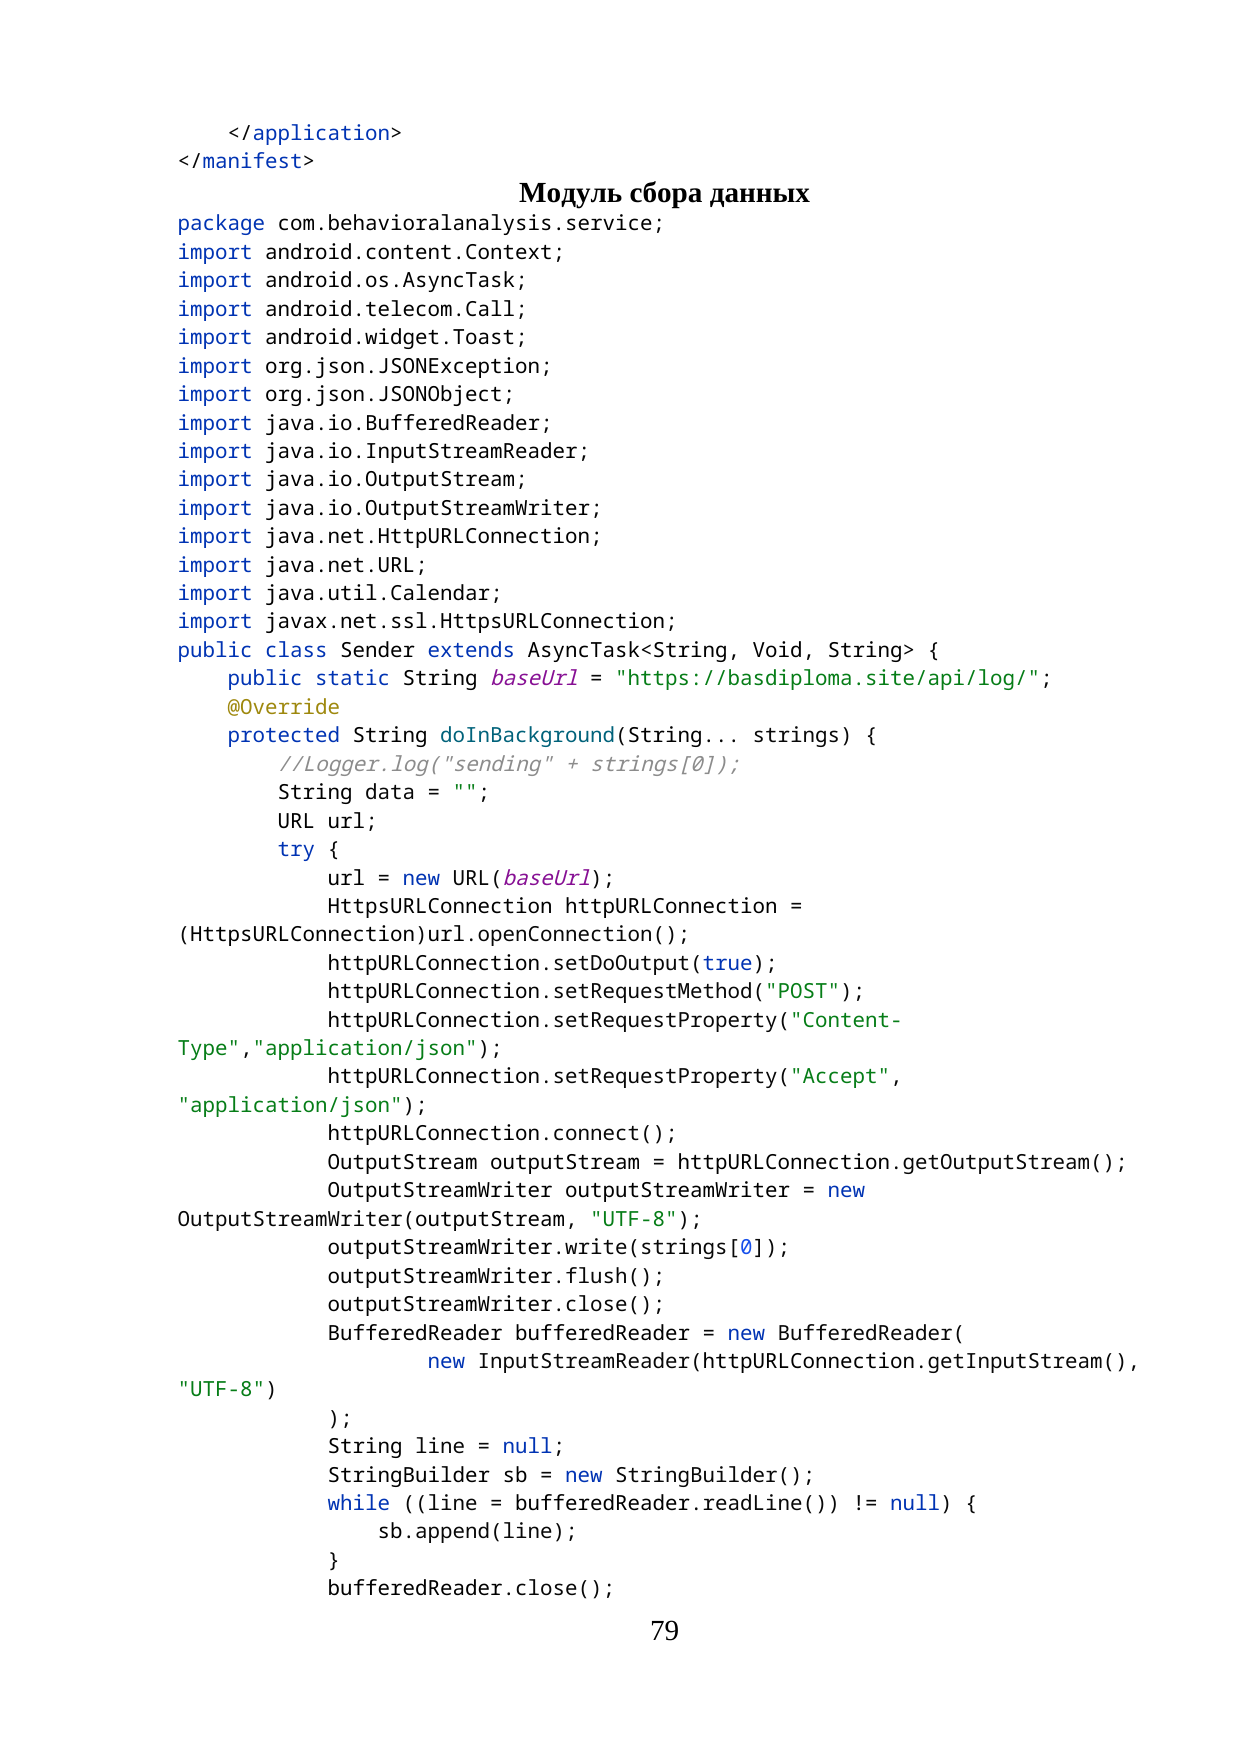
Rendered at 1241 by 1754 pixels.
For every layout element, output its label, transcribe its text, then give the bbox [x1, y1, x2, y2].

text Модуль сбора данных [177, 175, 1152, 208]
